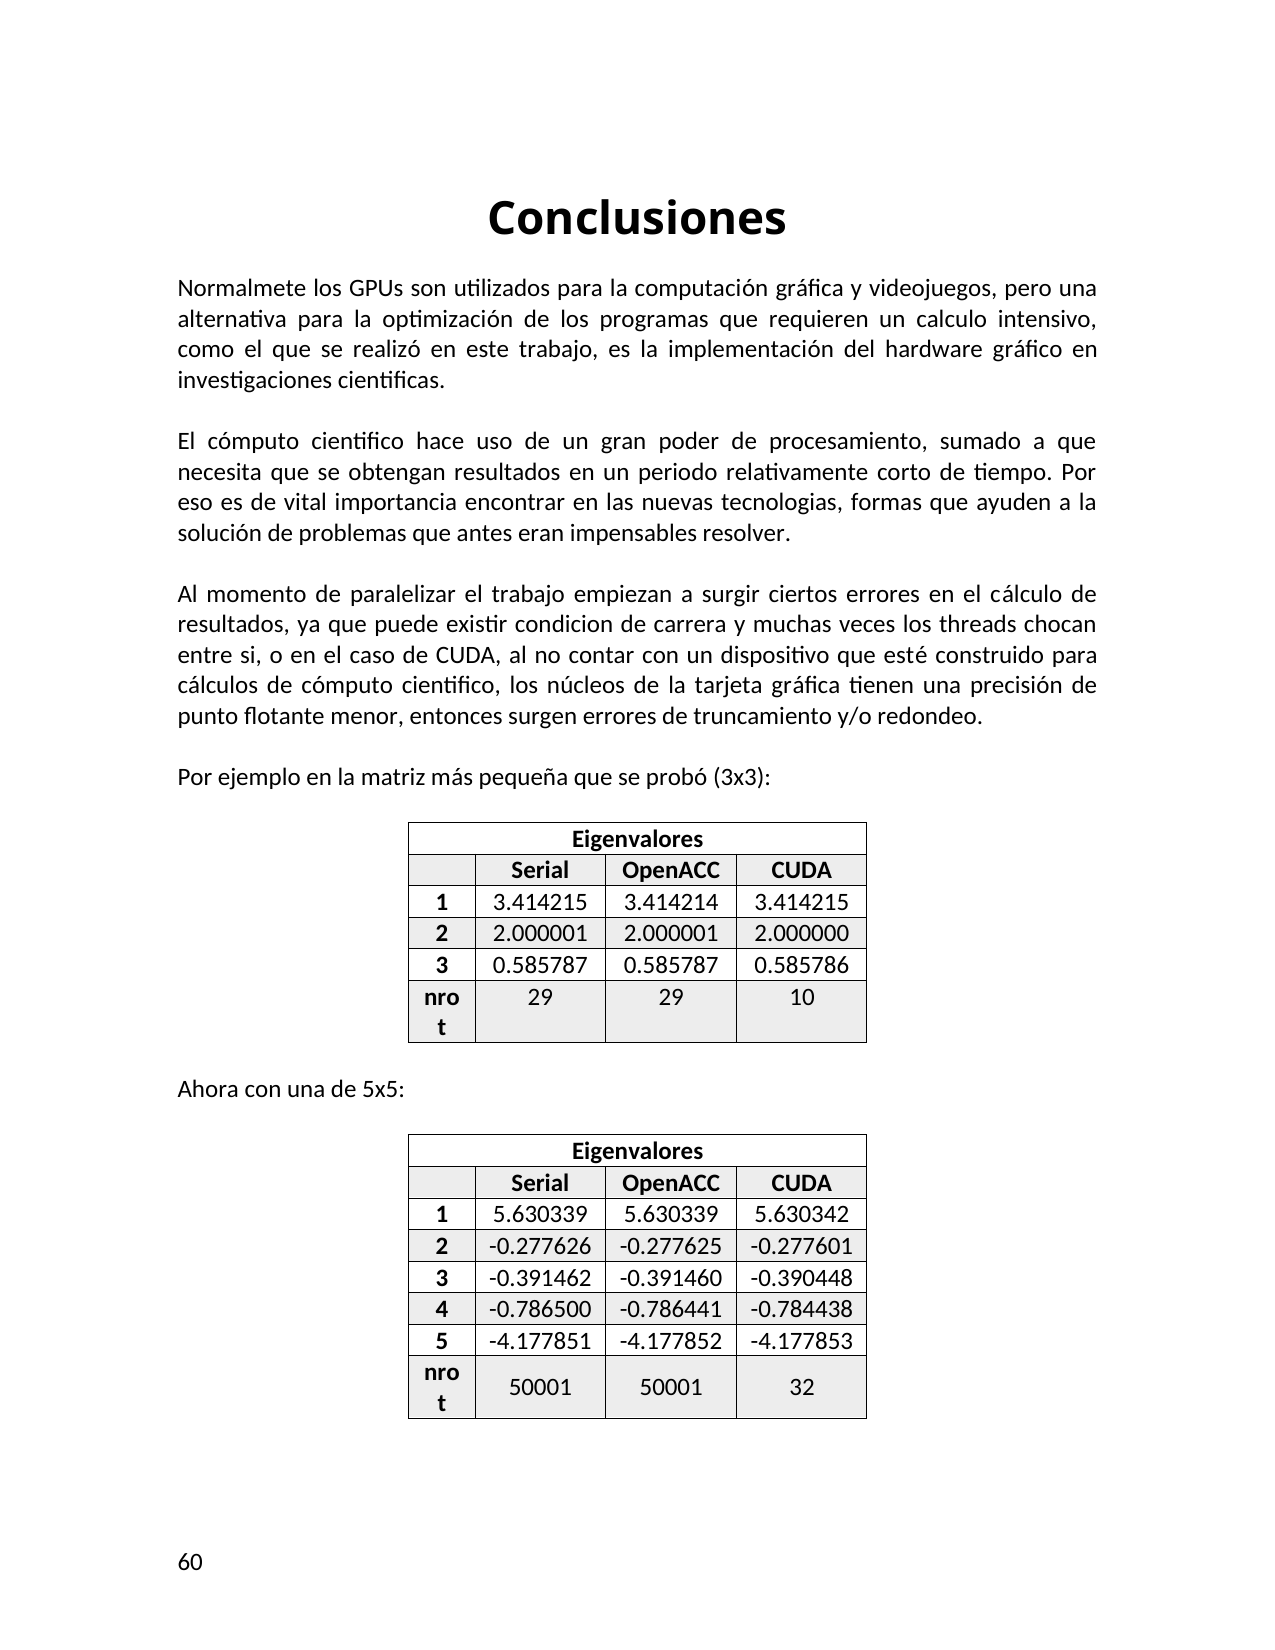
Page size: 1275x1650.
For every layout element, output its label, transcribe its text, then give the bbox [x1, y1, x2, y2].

table_cell 32 [737, 1356, 866, 1417]
table_cell OpenACC [606, 855, 736, 885]
text Por ejemplo en la matriz más pequeña que se probó (3x3): [177, 761, 1098, 791]
table_cell 3.414215 [476, 886, 605, 917]
table_cell 5.630339 [476, 1199, 605, 1229]
table_cell -4.177852 [606, 1325, 736, 1355]
table_cell 29 [476, 981, 605, 1042]
text Conclusiones [177, 185, 1098, 247]
table_cell 5 [409, 1325, 475, 1355]
table_cell 29 [606, 981, 736, 1042]
table_cell 0.585786 [737, 949, 866, 980]
table_cell -4.177853 [737, 1325, 866, 1355]
table_cell 1 [409, 886, 475, 917]
table_cell 2.000001 [606, 918, 736, 948]
text El cómputo cientifico hace uso de un gran poder de procesamiento, sumado a que necesita que se obtengan resultados en un periodo relativamente corto de tiempo. Por eso es de vital importancia encontrar en las nuevas tecnologias, formas que ayuden a la solución de problemas que antes eran impensables resolver. [177, 425, 1098, 547]
table_cell -0.784438 [737, 1293, 866, 1324]
table_cell -4.177851 [476, 1325, 605, 1355]
table_cell 3 [409, 1262, 475, 1292]
table_cell 5.630342 [737, 1199, 866, 1229]
table_cell 4 [409, 1293, 475, 1324]
table_cell 2 [409, 918, 475, 948]
text Normalmete los GPUs son utilizados para la computación gráfica y videojuegos, pero una alternativa para la optimización de los programas que requieren un calculo intensivo, como el que se realizó en este trabajo, es la implementación del hardware gráfico en investigaciones cientificas. [177, 272, 1098, 394]
table_cell [409, 1167, 475, 1197]
table_cell nrot [409, 1356, 475, 1417]
table_cell 0.585787 [606, 949, 736, 980]
table_cell -0.277625 [606, 1230, 736, 1261]
table_cell 2 [409, 1230, 475, 1261]
text Ahora con una de 5x5: [177, 1073, 1098, 1104]
table_header Eigenvalores [409, 823, 866, 853]
table_cell 10 [737, 981, 866, 1042]
table_cell CUDA [737, 1167, 866, 1197]
table_cell -0.786500 [476, 1293, 605, 1324]
table_cell -0.786441 [606, 1293, 736, 1324]
table_cell 2.000000 [737, 918, 866, 948]
table_cell CUDA [737, 855, 866, 885]
table_cell -0.277626 [476, 1230, 605, 1261]
table_cell -0.277601 [737, 1230, 866, 1261]
table_cell Serial [476, 855, 605, 885]
table_cell [409, 855, 475, 885]
table_cell OpenACC [606, 1167, 736, 1197]
table_cell 1 [409, 1199, 475, 1229]
table_cell Serial [476, 1167, 605, 1197]
table_cell 5.630339 [606, 1199, 736, 1229]
table_cell -0.391460 [606, 1262, 736, 1292]
text Al momento de paralelizar el trabajo empiezan a surgir ciertos errores en el cálculo de resultados, ya que puede existir condicion de carrera y muchas veces los threads chocan entre si, o en el caso de CUDA, al no contar con un dispositivo que esté construido para cálculos de cómputo cientifico, los núcleos de la tarjeta gráfica tienen una precisión de punto flotante menor, entonces surgen errores de truncamiento y/o redondeo. [177, 578, 1098, 730]
table_cell -0.391462 [476, 1262, 605, 1292]
table_cell 50001 [476, 1356, 605, 1417]
table_cell 2.000001 [476, 918, 605, 948]
table_cell nrot [409, 981, 475, 1042]
table_cell 50001 [606, 1356, 736, 1417]
table_cell -0.390448 [737, 1262, 866, 1292]
table_header Eigenvalores [409, 1135, 866, 1166]
table_cell 3 [409, 949, 475, 980]
table_cell 3.414214 [606, 886, 736, 917]
table_cell 3.414215 [737, 886, 866, 917]
table_cell 0.585787 [476, 949, 605, 980]
